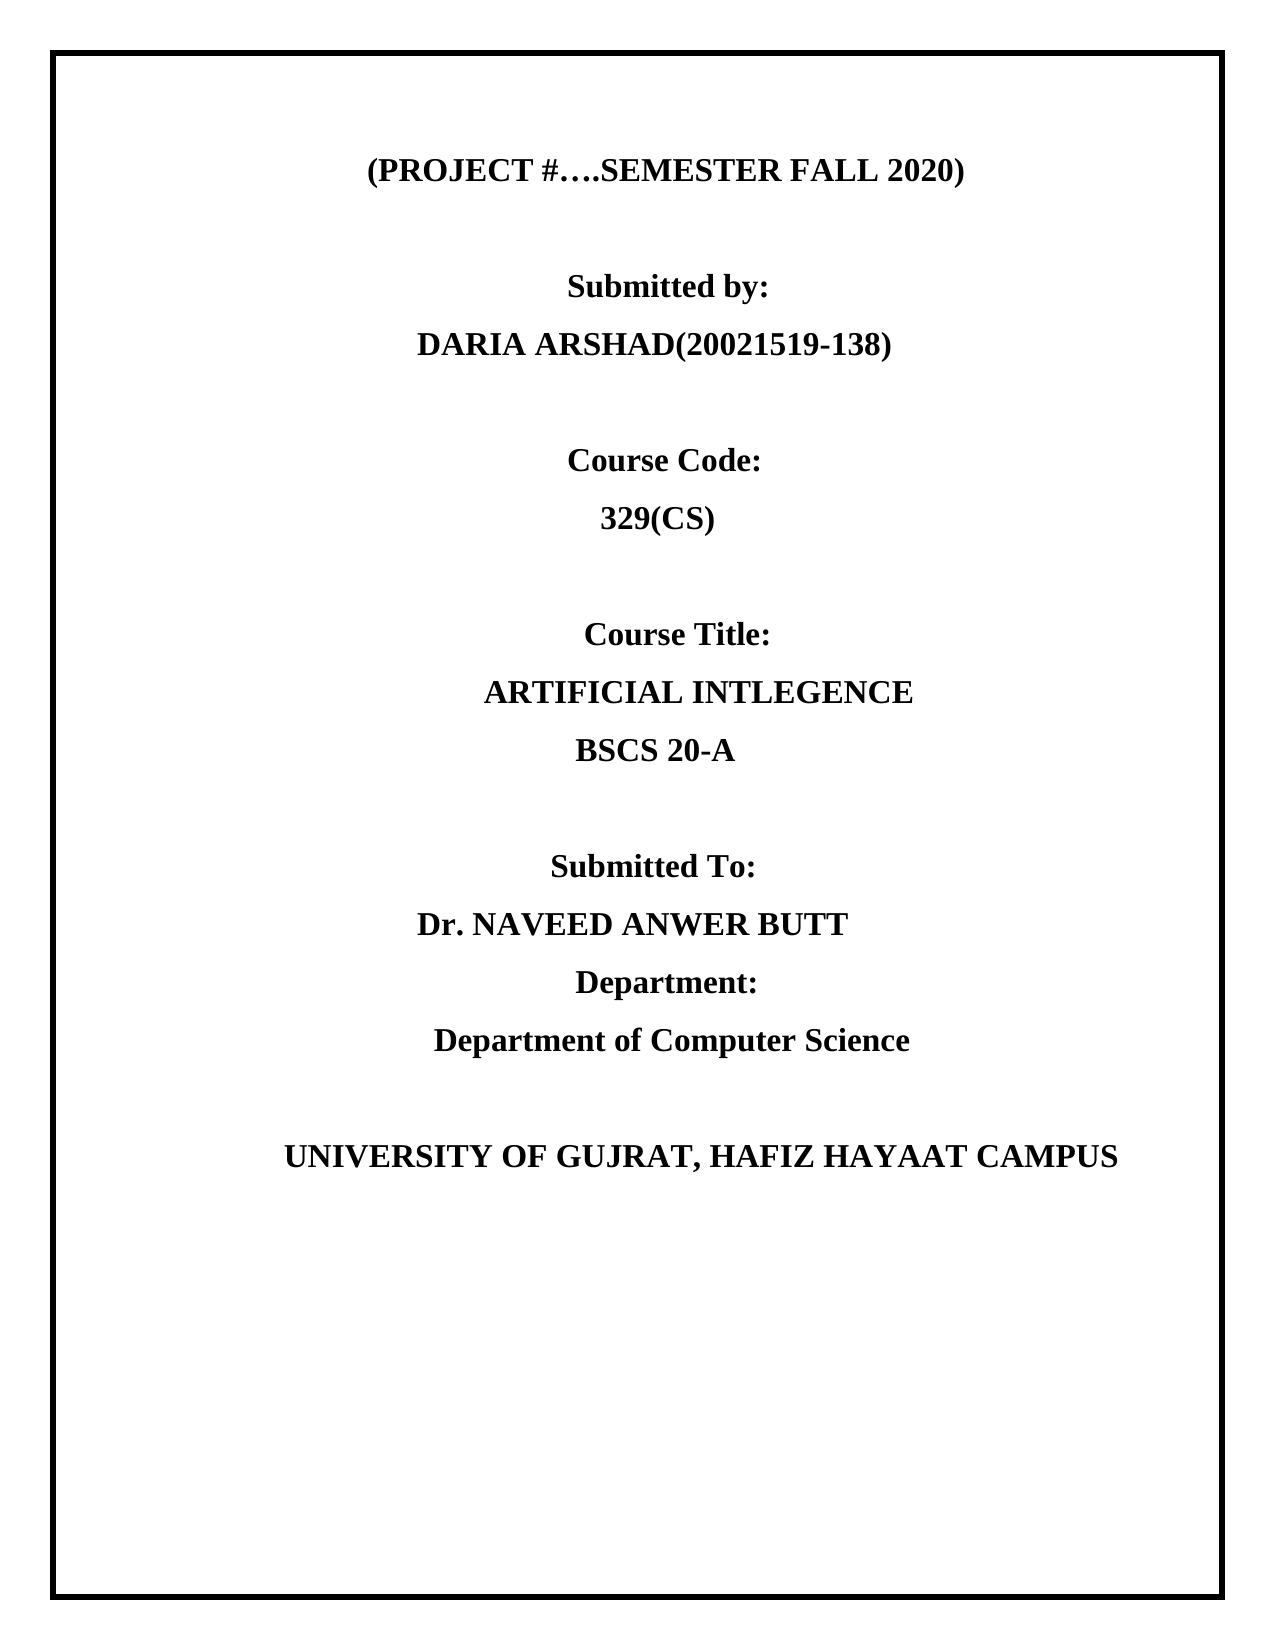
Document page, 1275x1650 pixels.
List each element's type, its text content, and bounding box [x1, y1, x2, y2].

text BSCS 20-A [150, 730, 1125, 768]
text Submitted To: [150, 846, 1125, 884]
text ARTIFICIAL INTLEGENCE [150, 672, 1125, 711]
text Submitted by: [150, 266, 1125, 304]
text Department: [150, 962, 1125, 1001]
text 329(CS) [150, 498, 1125, 536]
text DARIA ARSHAD(20021519-138) [150, 324, 1125, 362]
text Course Code: [150, 440, 1125, 478]
text Department of Computer Science [150, 1020, 1125, 1059]
text UNIVERSITY OF GUJRAT, HAFIZ HAYAAT CAMPUS [150, 1136, 1125, 1175]
text Course Title: [150, 614, 1125, 652]
text (PROJECT #….SEMESTER FALL 2020) [150, 150, 1125, 188]
text Dr. NAVEED ANWER BUTT [150, 904, 1125, 943]
